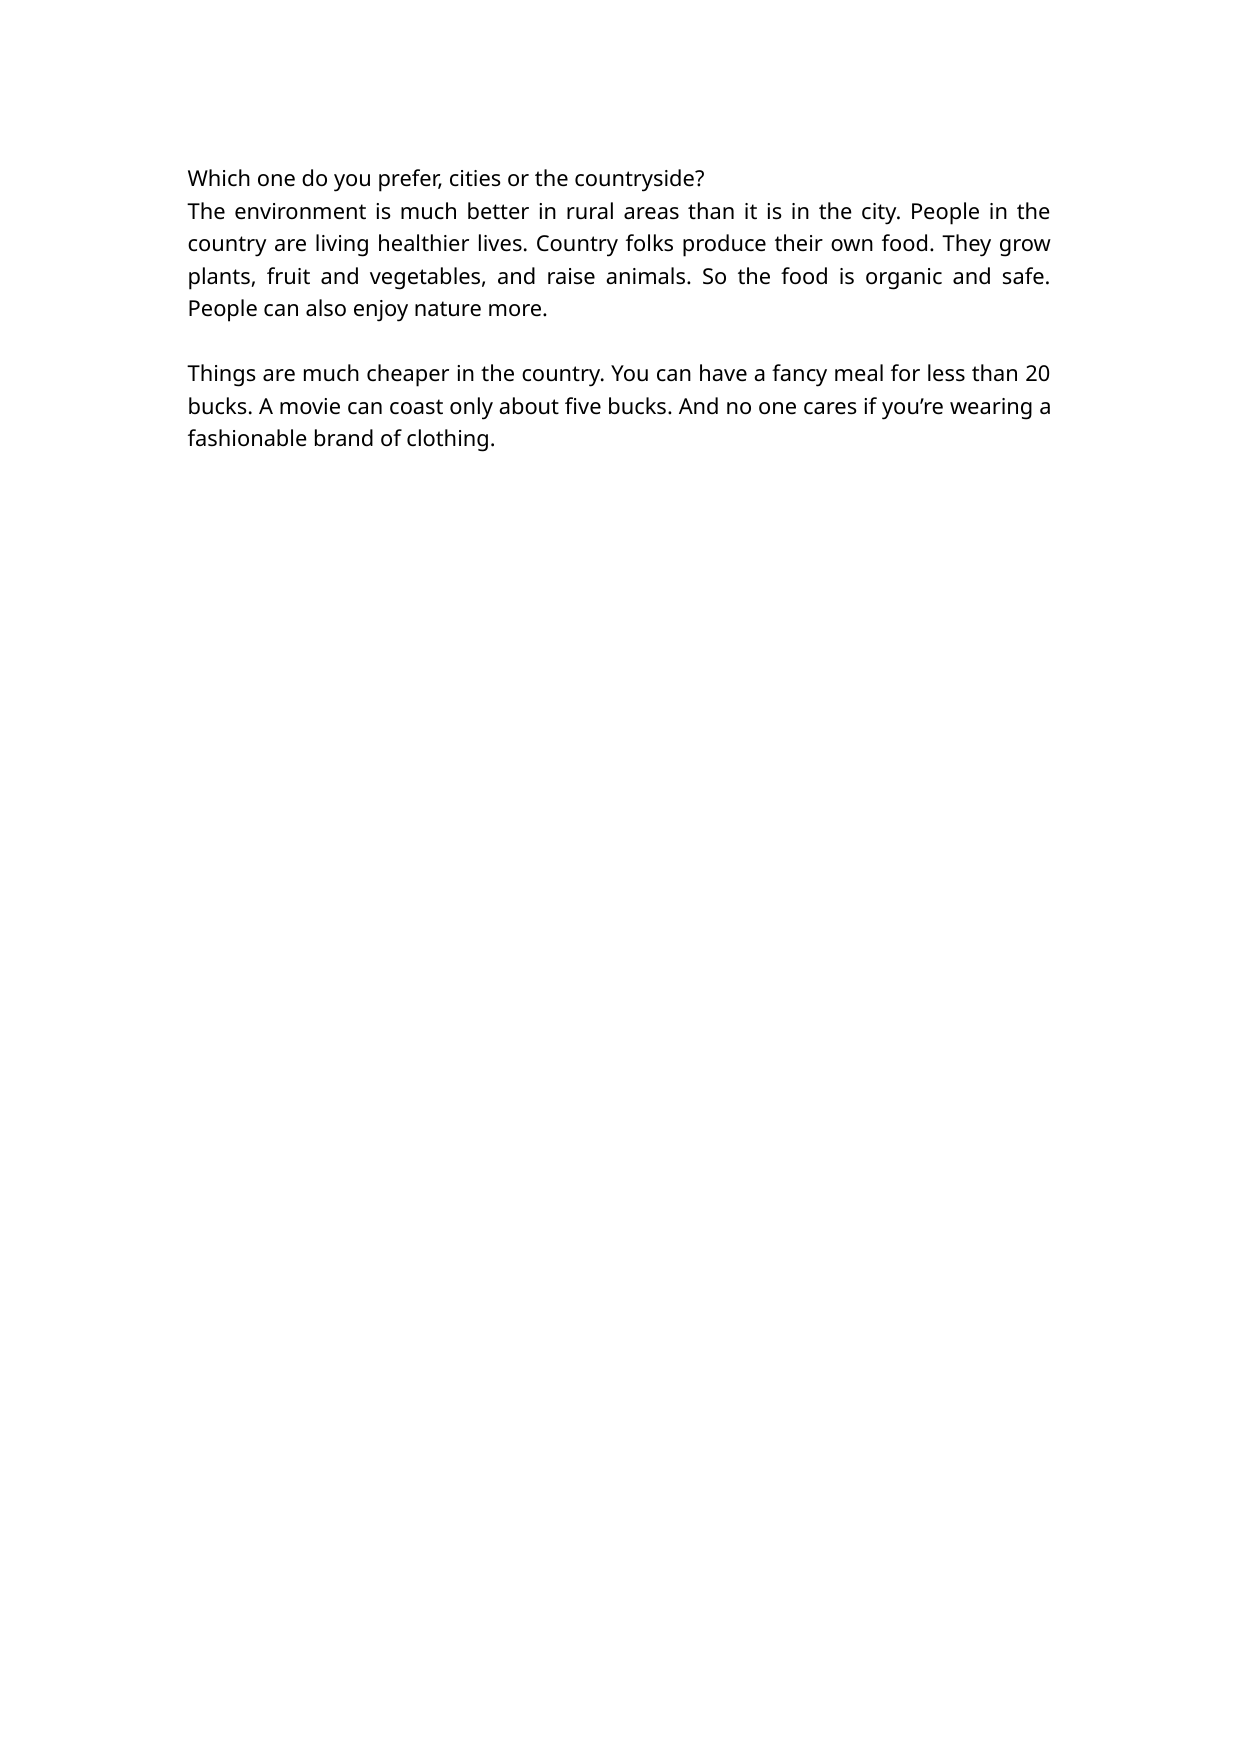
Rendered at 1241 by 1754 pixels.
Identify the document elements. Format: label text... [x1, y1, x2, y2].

text The environment is much better in rural areas than it is in the city. People in the country are living healthier lives. Country folks produce their own food. They grow plants, fruit and vegetables, and raise animals. So the food is organic and safe. People can also enjoy nature more. [187, 194, 1053, 324]
text Which one do you prefer, cities or the countryside? [187, 162, 1053, 194]
text Things are much cheaper in the country. You can have a fancy meal for less than 20 bucks. A movie can coast only about five bucks. And no one cares if you’re wearing a fashionable brand of clothing. [187, 357, 1053, 454]
